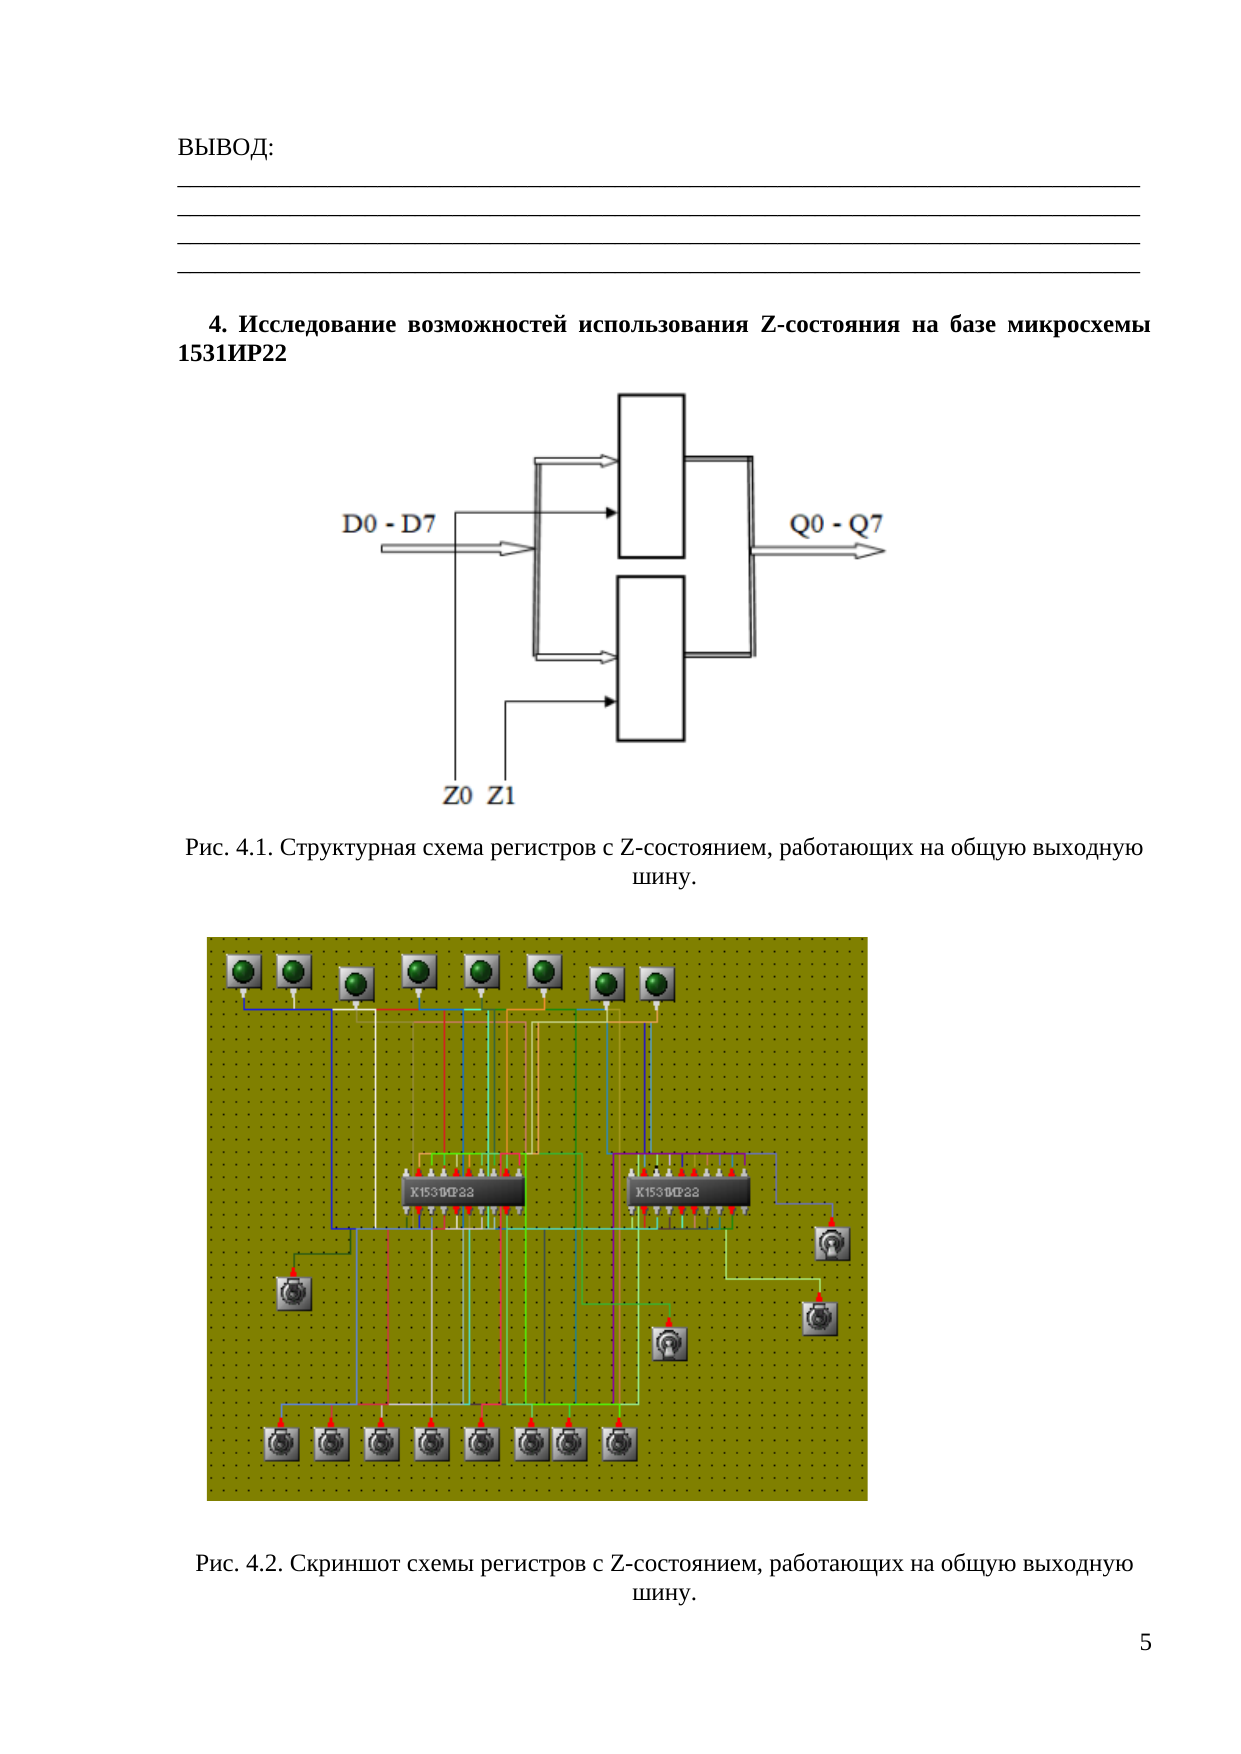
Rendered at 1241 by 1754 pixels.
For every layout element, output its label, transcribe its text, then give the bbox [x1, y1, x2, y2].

text Рис. 4.1. Структурная схема регистров с Z-состоянием, работающих на общую выходную шину. [177, 832, 1152, 890]
text Рис. 4.2. Скриншот схемы регистров с Z-состоянием, работающих на общую выходную шину. [177, 1548, 1152, 1606]
text 4. Исследование возможностей использования Z-состояния на базе микросхемы 1531ИР22 [177, 309, 1152, 367]
picture [206, 937, 868, 1501]
picture [206, 391, 1018, 809]
text ВЫВОД: ____________________________________________________________________________________________________________________________________________________________________________________________________________________________________________________________________________________________________________________ [177, 132, 1152, 276]
